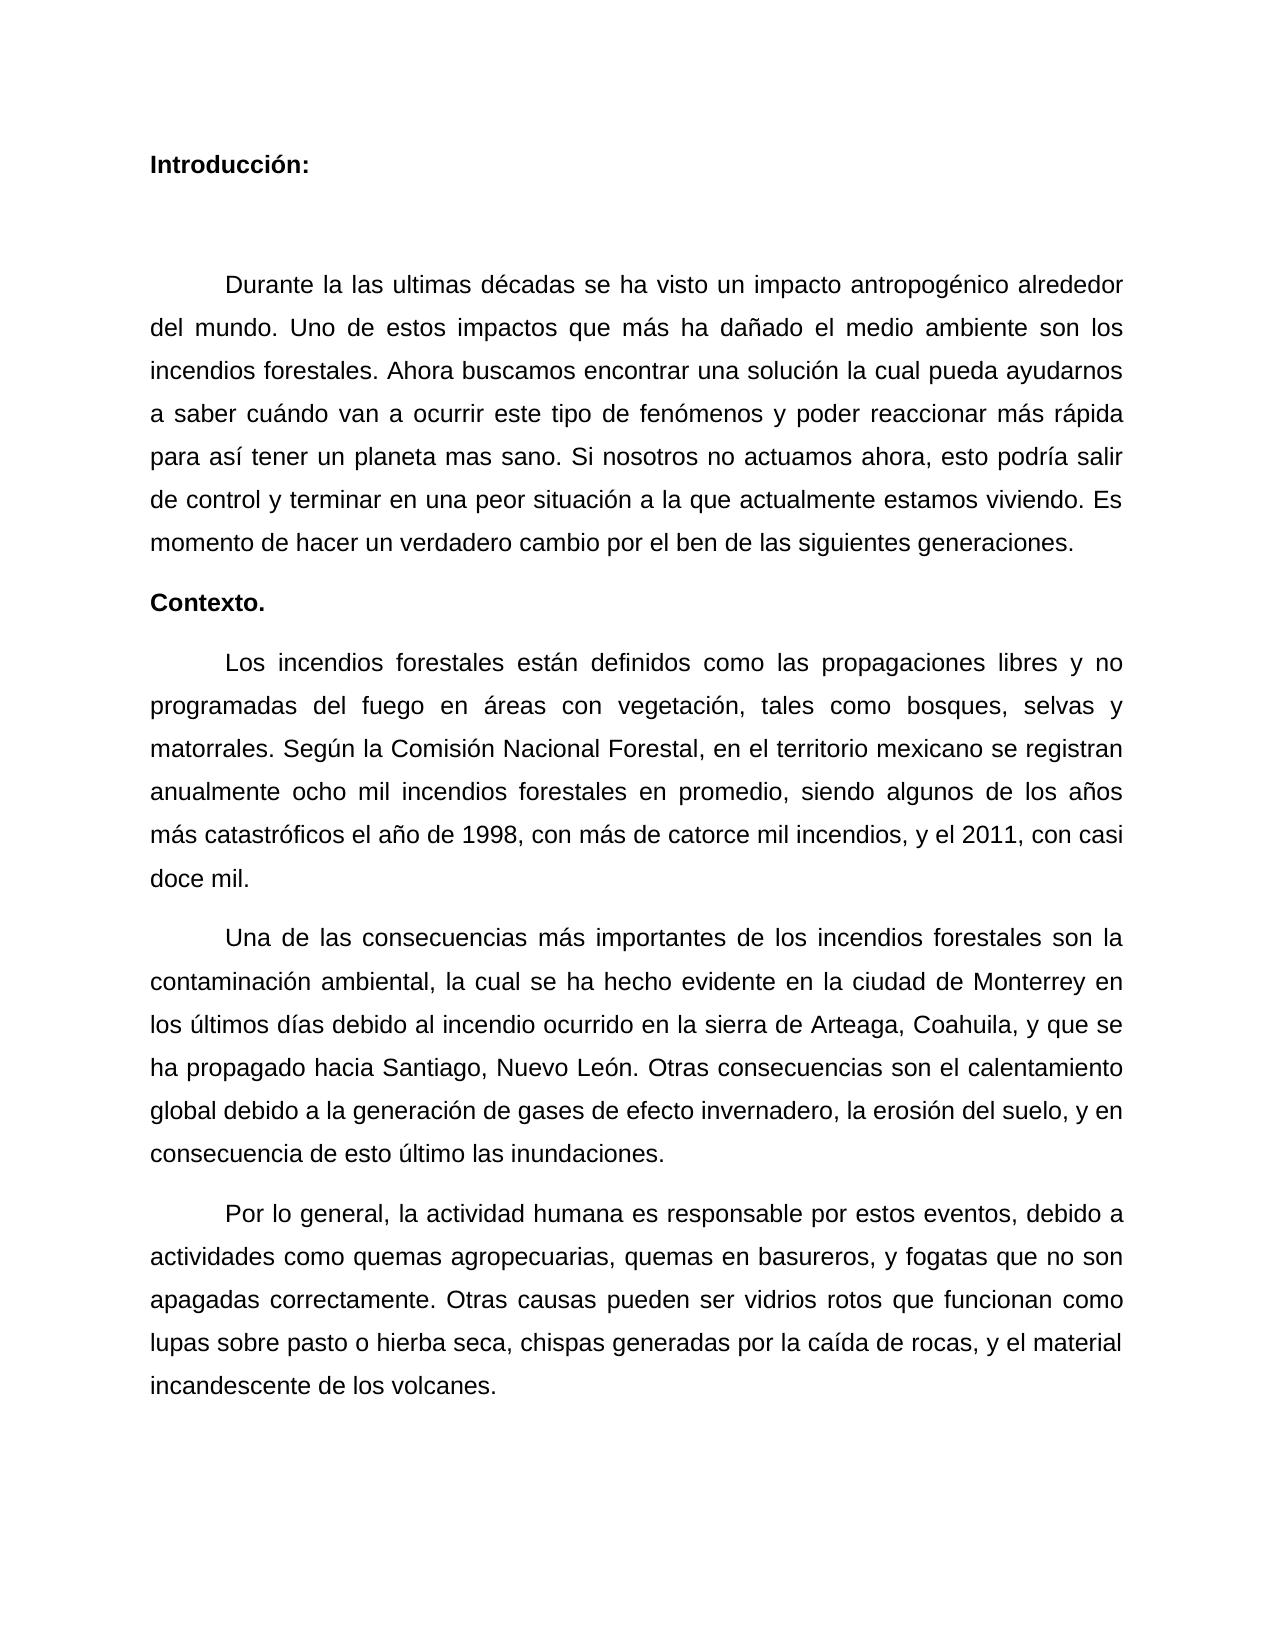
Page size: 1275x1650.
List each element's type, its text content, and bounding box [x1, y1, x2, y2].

text Contexto. [150, 588, 1125, 617]
text Durante la las ultimas décadas se ha visto un impacto antropogénico alrededor del mundo. Uno de estos impactos que más ha dañado el medio ambiente son los incendios forestales. Ahora buscamos encontrar una solución la cual pueda ayudarnos a saber cuándo van a ocurrir este tipo de fenómenos y poder reaccionar más rápida para así tener un planeta mas sano. Si nosotros no actuamos ahora, esto podría salir de control y terminar en una peor situación a la que actualmente estamos viviendo. Es momento de hacer un verdadero cambio por el ben de las siguientes generaciones. [150, 269, 1125, 557]
text Una de las consecuencias más importantes de los incendios forestales son la contaminación ambiental, la cual se ha hecho evidente en la ciudad de Monterrey en los últimos días debido al incendio ocurrido en la sierra de Arteaga, Coahuila, y que se ha propagado hacia Santiago, Nuevo León. Otras consecuencias son el calentamiento global debido a la generación de gases de efecto invernadero, la erosión del suelo, y en consecuencia de esto último las inundaciones. [150, 923, 1125, 1168]
text Los incendios forestales están definidos como las propagaciones libres y no programadas del fuego en áreas con vegetación, tales como bosques, selvas y matorrales. Según la Comisión Nacional Forestal, en el territorio mexicano se registran anualmente ocho mil incendios forestales en promedio, siendo algunos de los años más catastróficos el año de 1998, con más de catorce mil incendios, y el 2011, con casi doce mil. [150, 648, 1125, 892]
text Introducción: [150, 150, 1125, 179]
text Por lo general, la actividad humana es responsable por estos eventos, debido a actividades como quemas agropecuarias, quemas en basureros, y fogatas que no son apagadas correctamente. Otras causas pueden ser vidrios rotos que funcionan como lupas sobre pasto o hierba seca, chispas generadas por la caída de rocas, y el material incandescente de los volcanes. [150, 1199, 1125, 1400]
